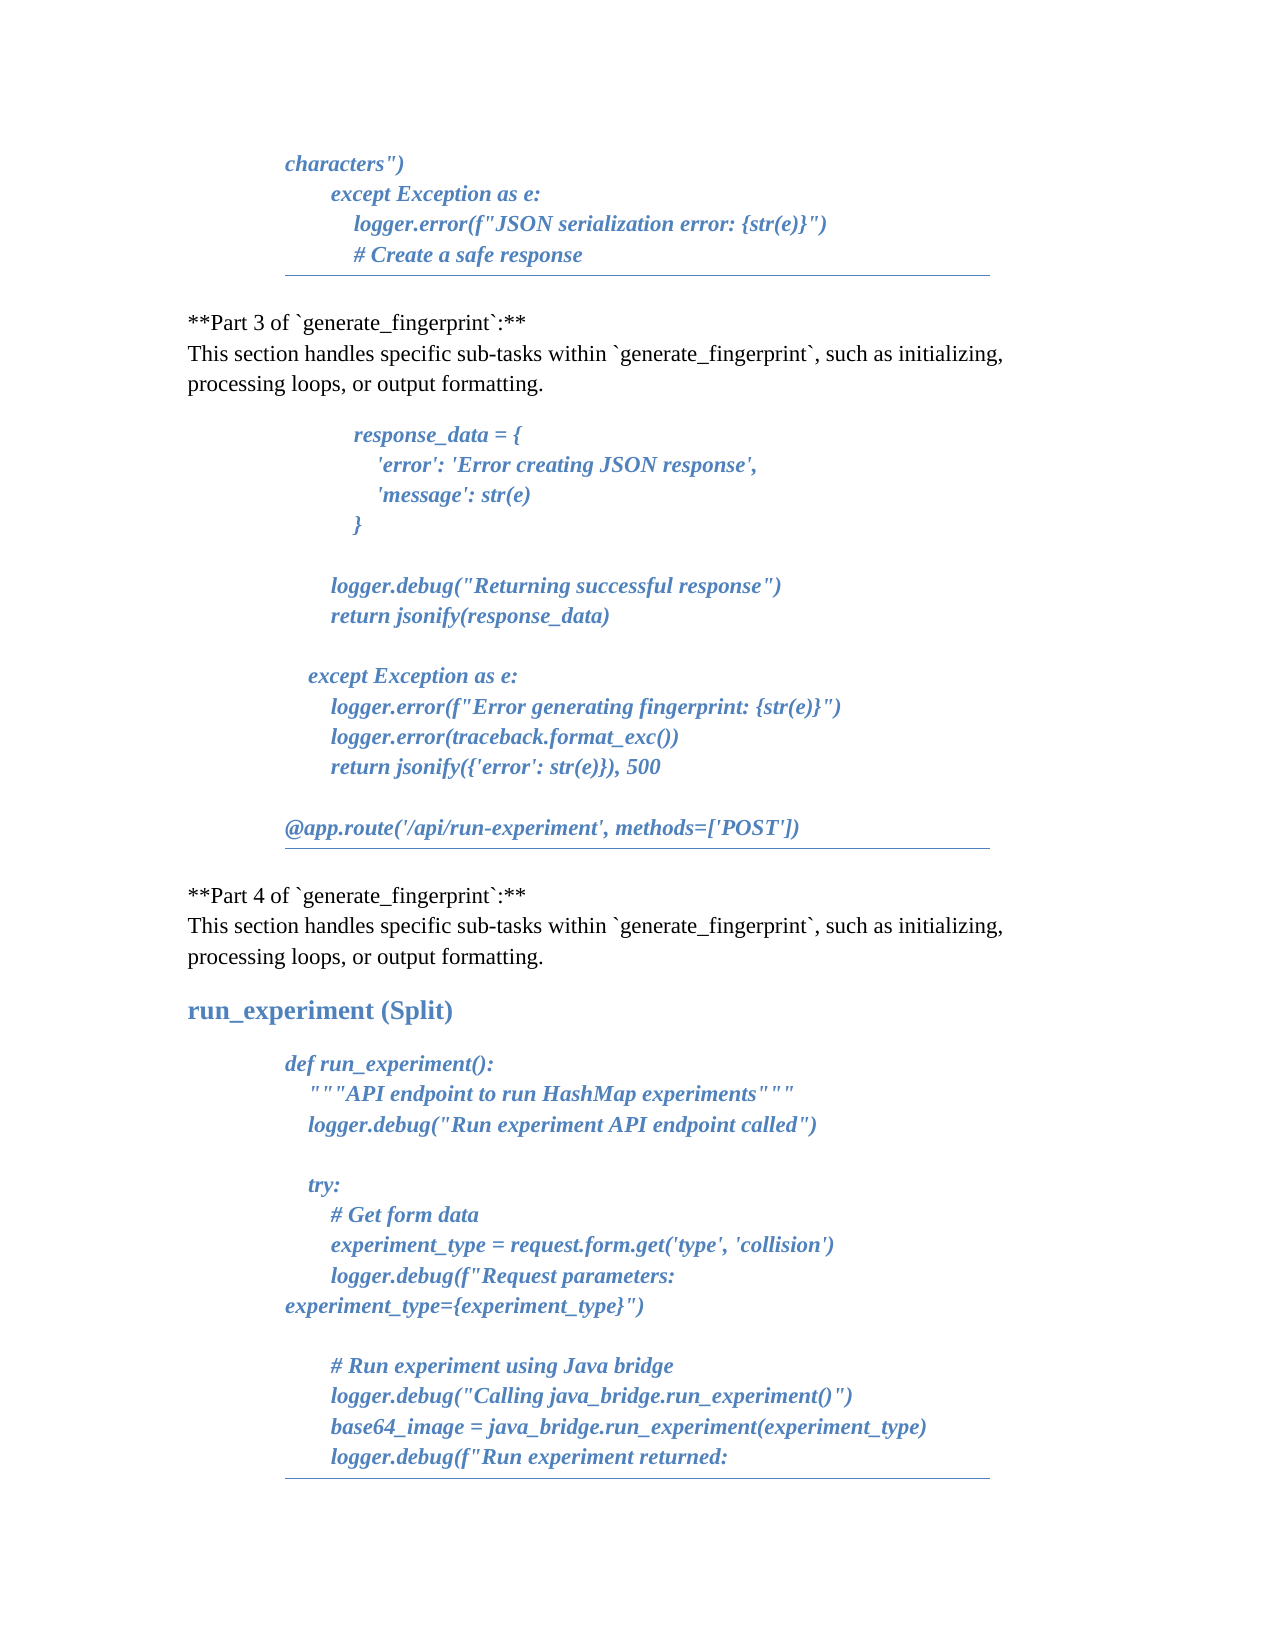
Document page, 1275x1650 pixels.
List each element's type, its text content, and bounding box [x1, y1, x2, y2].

text response_data = { 'error': 'Error creating JSON response', 'message': str(e) } logger.debug("Returning successful response") return jsonify(response_data) except Exception as e: logger.error(f"Error generating fingerprint: {str(e)}") logger.error(traceback.format_exc()) return jsonify({'error': str(e)}), 500 @app.route('/api/run-experiment', methods=['POST']) [285, 421, 990, 848]
text **Part 4 of `generate_fingerprint`:** This section handles specific sub-tasks within `generate_fingerprint`, such as initializing, processing loops, or output formatting. [187, 882, 1087, 969]
text **Part 3 of `generate_fingerprint`:** This section handles specific sub-tasks within `generate_fingerprint`, such as initializing, processing loops, or output formatting. [187, 309, 1087, 396]
subtitle run_experiment (Split) [187, 994, 1087, 1025]
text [285, 1050, 990, 1478]
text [285, 150, 990, 275]
